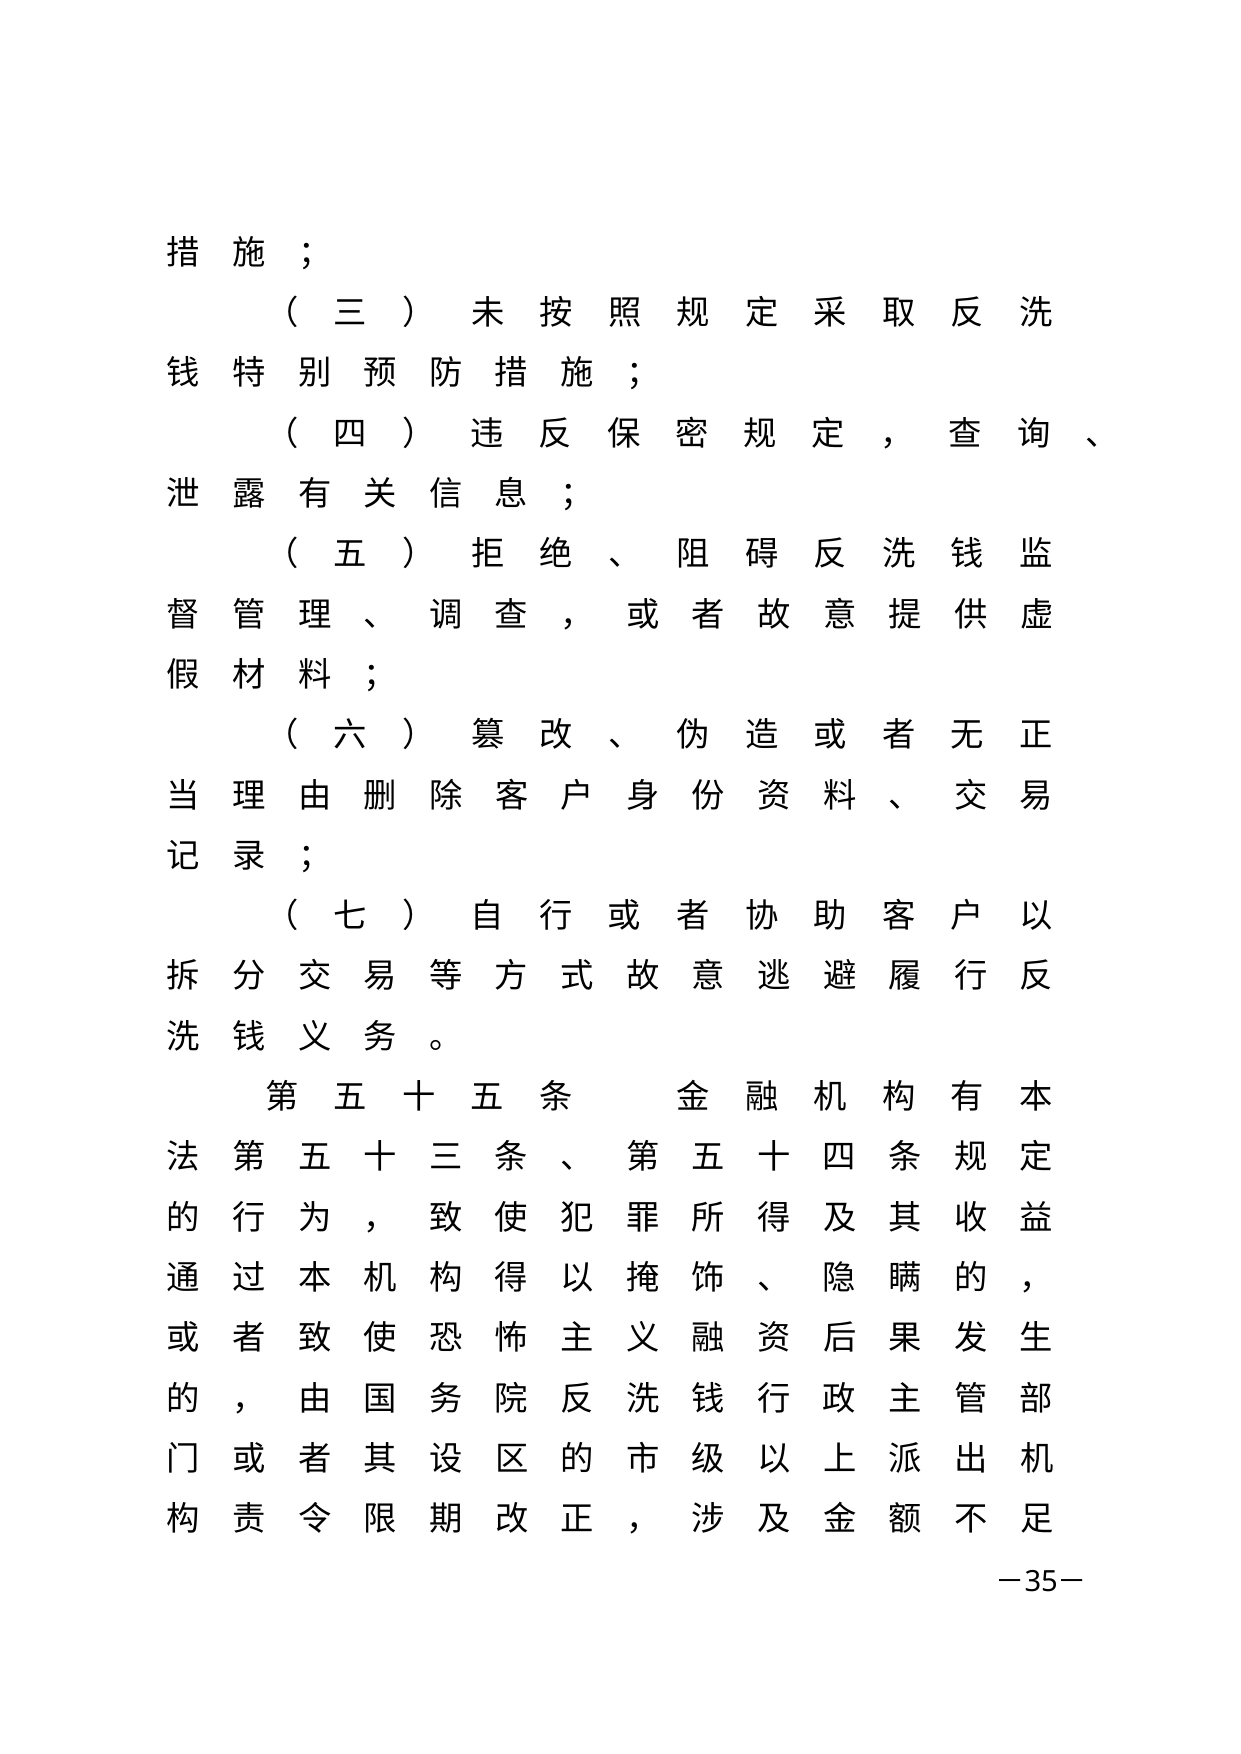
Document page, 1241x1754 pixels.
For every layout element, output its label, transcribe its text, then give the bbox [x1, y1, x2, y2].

text （四）违反保密规定，查询、泄露有关信息； [167, 400, 1085, 521]
text （二）未按照规定对洗钱高风险情形采取相应洗钱风险管理措施； [167, 219, 1085, 280]
text （五）拒绝、阻碍反洗钱监督管理、调查，或者故意提供虚假材料； [167, 521, 1085, 702]
text （三）未按照规定采取反洗钱特别预防措施； [167, 280, 1085, 400]
text （六）篡改、伪造或者无正当理由删除客户身份资料、交易记录； [167, 702, 1085, 883]
text （七）自行或者协助客户以拆分交易等方式故意逃避履行反洗钱义务。 [167, 883, 1085, 1064]
